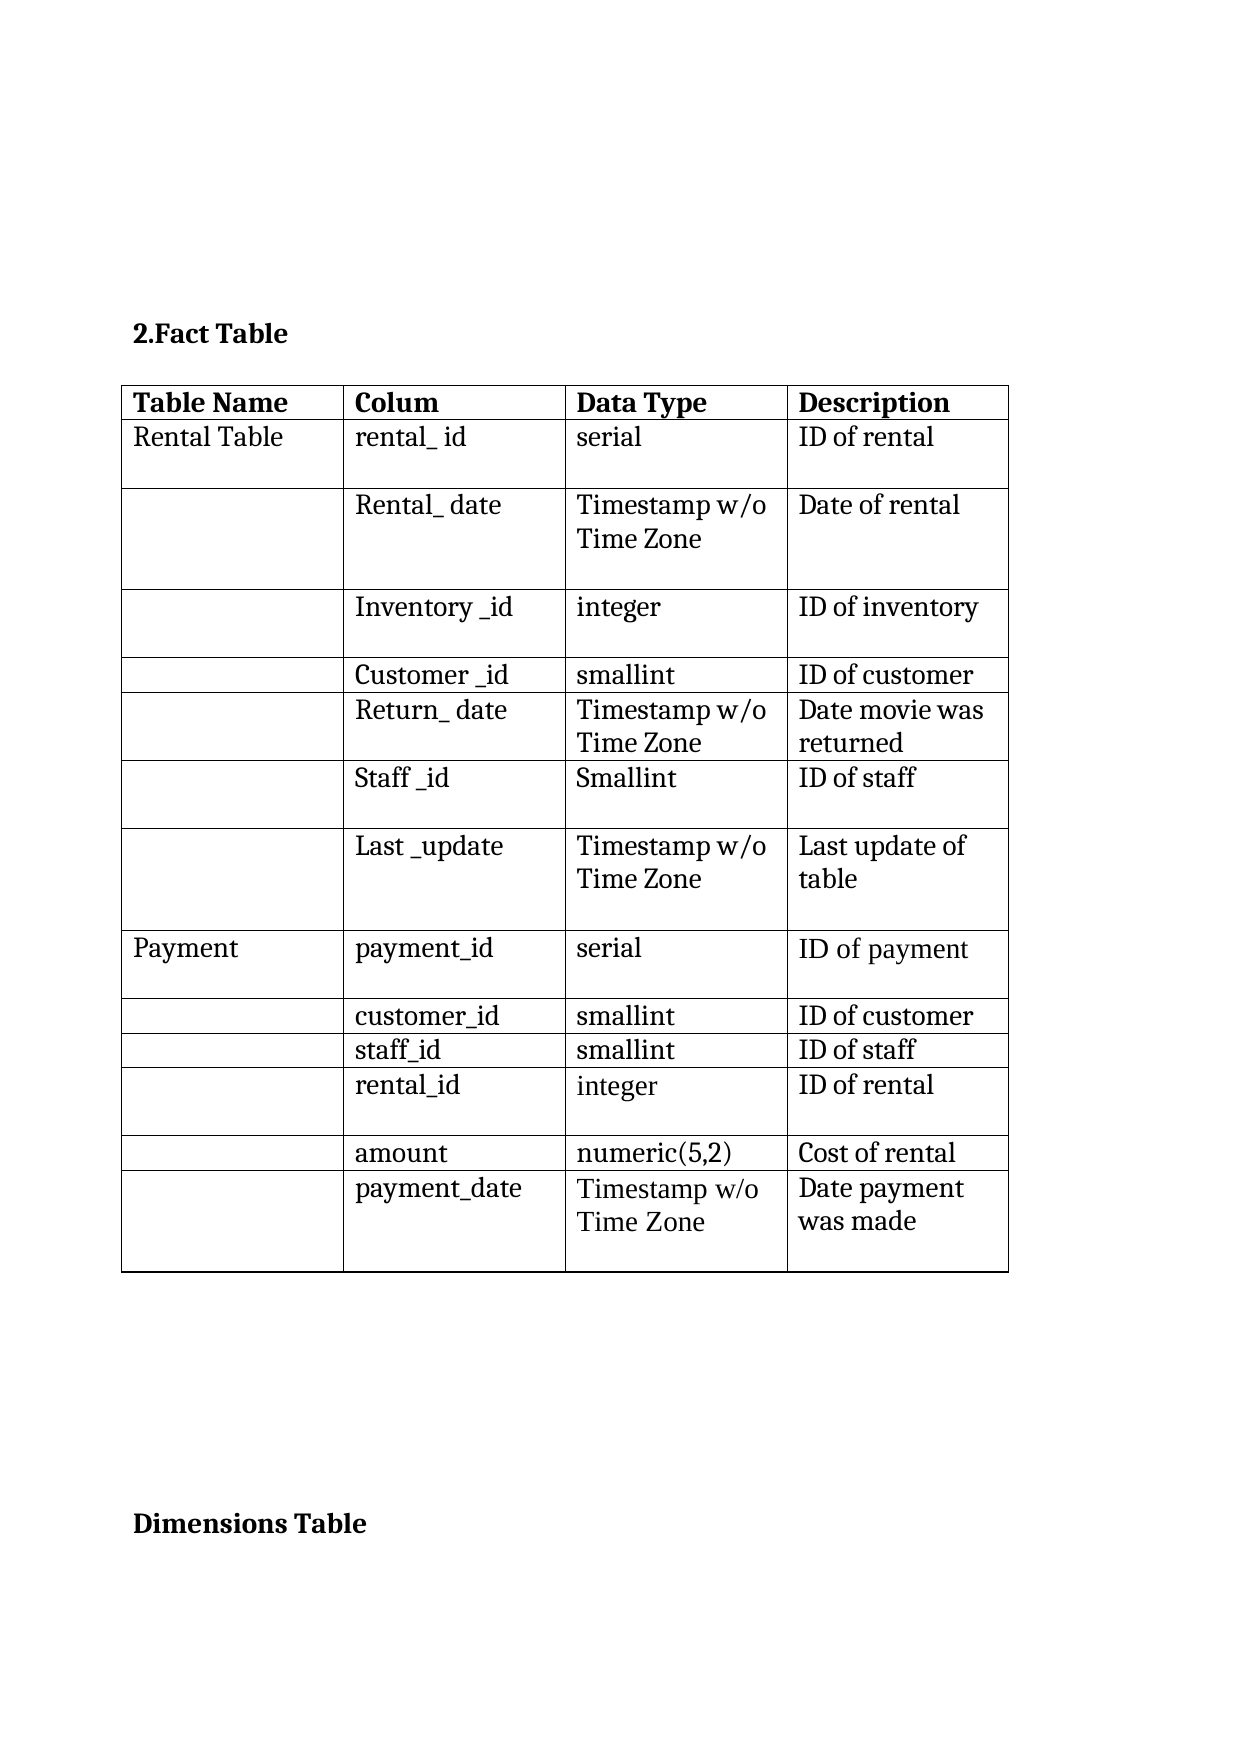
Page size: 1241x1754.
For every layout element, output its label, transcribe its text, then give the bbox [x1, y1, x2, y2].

table_cell Last update of table [788, 829, 1008, 930]
table_cell [122, 999, 343, 1032]
table_cell ID of rental [788, 420, 1008, 487]
table_cell staff_id [344, 1034, 565, 1067]
table_cell ID of staff [788, 761, 1008, 828]
table_cell numeric(5,2) [566, 1136, 787, 1170]
table_cell [122, 1034, 343, 1067]
table_cell Date of rental [788, 489, 1008, 589]
table_cell Last _update [344, 829, 565, 930]
table_cell Rental_ date [344, 489, 565, 589]
table_cell ID of staff [788, 1034, 1008, 1067]
table_cell serial [566, 420, 787, 487]
table_cell Return_ date [344, 693, 565, 760]
table_cell Customer _id [344, 658, 565, 692]
table_cell Payment [122, 931, 343, 998]
table_cell ID of inventory [788, 590, 1008, 657]
table_cell smallint [566, 658, 787, 692]
table_header Colum [344, 386, 565, 419]
table_cell Staff _id [344, 761, 565, 828]
table_cell smallint [566, 999, 787, 1032]
table_cell Timestamp w/o Time Zone [566, 829, 787, 930]
table_cell Rental Table [122, 420, 343, 487]
table_cell Timestamp w/o Time Zone [566, 693, 787, 760]
table_cell Date payment was made [788, 1171, 1008, 1271]
table_cell [122, 829, 343, 930]
table_cell Inventory _id [344, 590, 565, 657]
table_cell Timestamp w/o Time Zone [566, 489, 787, 589]
text 2.Fact Table [133, 318, 1197, 351]
table_cell [122, 1068, 343, 1135]
table_cell amount [344, 1136, 565, 1170]
table_header Table Name [122, 386, 343, 419]
table_cell Date movie was returned [788, 693, 1008, 760]
table_cell [122, 761, 343, 828]
table_header Data Type [566, 386, 787, 419]
table_cell [122, 590, 343, 657]
table_cell integer [566, 1068, 787, 1135]
table_cell integer [566, 590, 787, 657]
table_cell ID of customer [788, 658, 1008, 692]
table_cell Timestamp w/o Time Zone [566, 1171, 787, 1271]
text Dimensions Table [133, 1507, 1197, 1541]
table_cell [122, 1171, 343, 1271]
table_cell payment_date [344, 1171, 565, 1271]
table_cell smallint [566, 1034, 787, 1067]
table_cell ID of payment [788, 931, 1008, 998]
table_cell Smallint [566, 761, 787, 828]
table_cell Cost of rental [788, 1136, 1008, 1170]
table_cell serial [566, 931, 787, 998]
table_cell rental_ id [344, 420, 565, 487]
table_cell [122, 693, 343, 760]
table_header Description [788, 386, 1008, 419]
table_cell [122, 1136, 343, 1170]
table_cell ID of customer [788, 999, 1008, 1032]
table_cell ID of rental [788, 1068, 1008, 1135]
table_cell [122, 658, 343, 692]
table_cell [122, 489, 343, 589]
table_cell payment_id [344, 931, 565, 998]
table_cell customer_id [344, 999, 565, 1032]
table_cell rental_id [344, 1068, 565, 1135]
